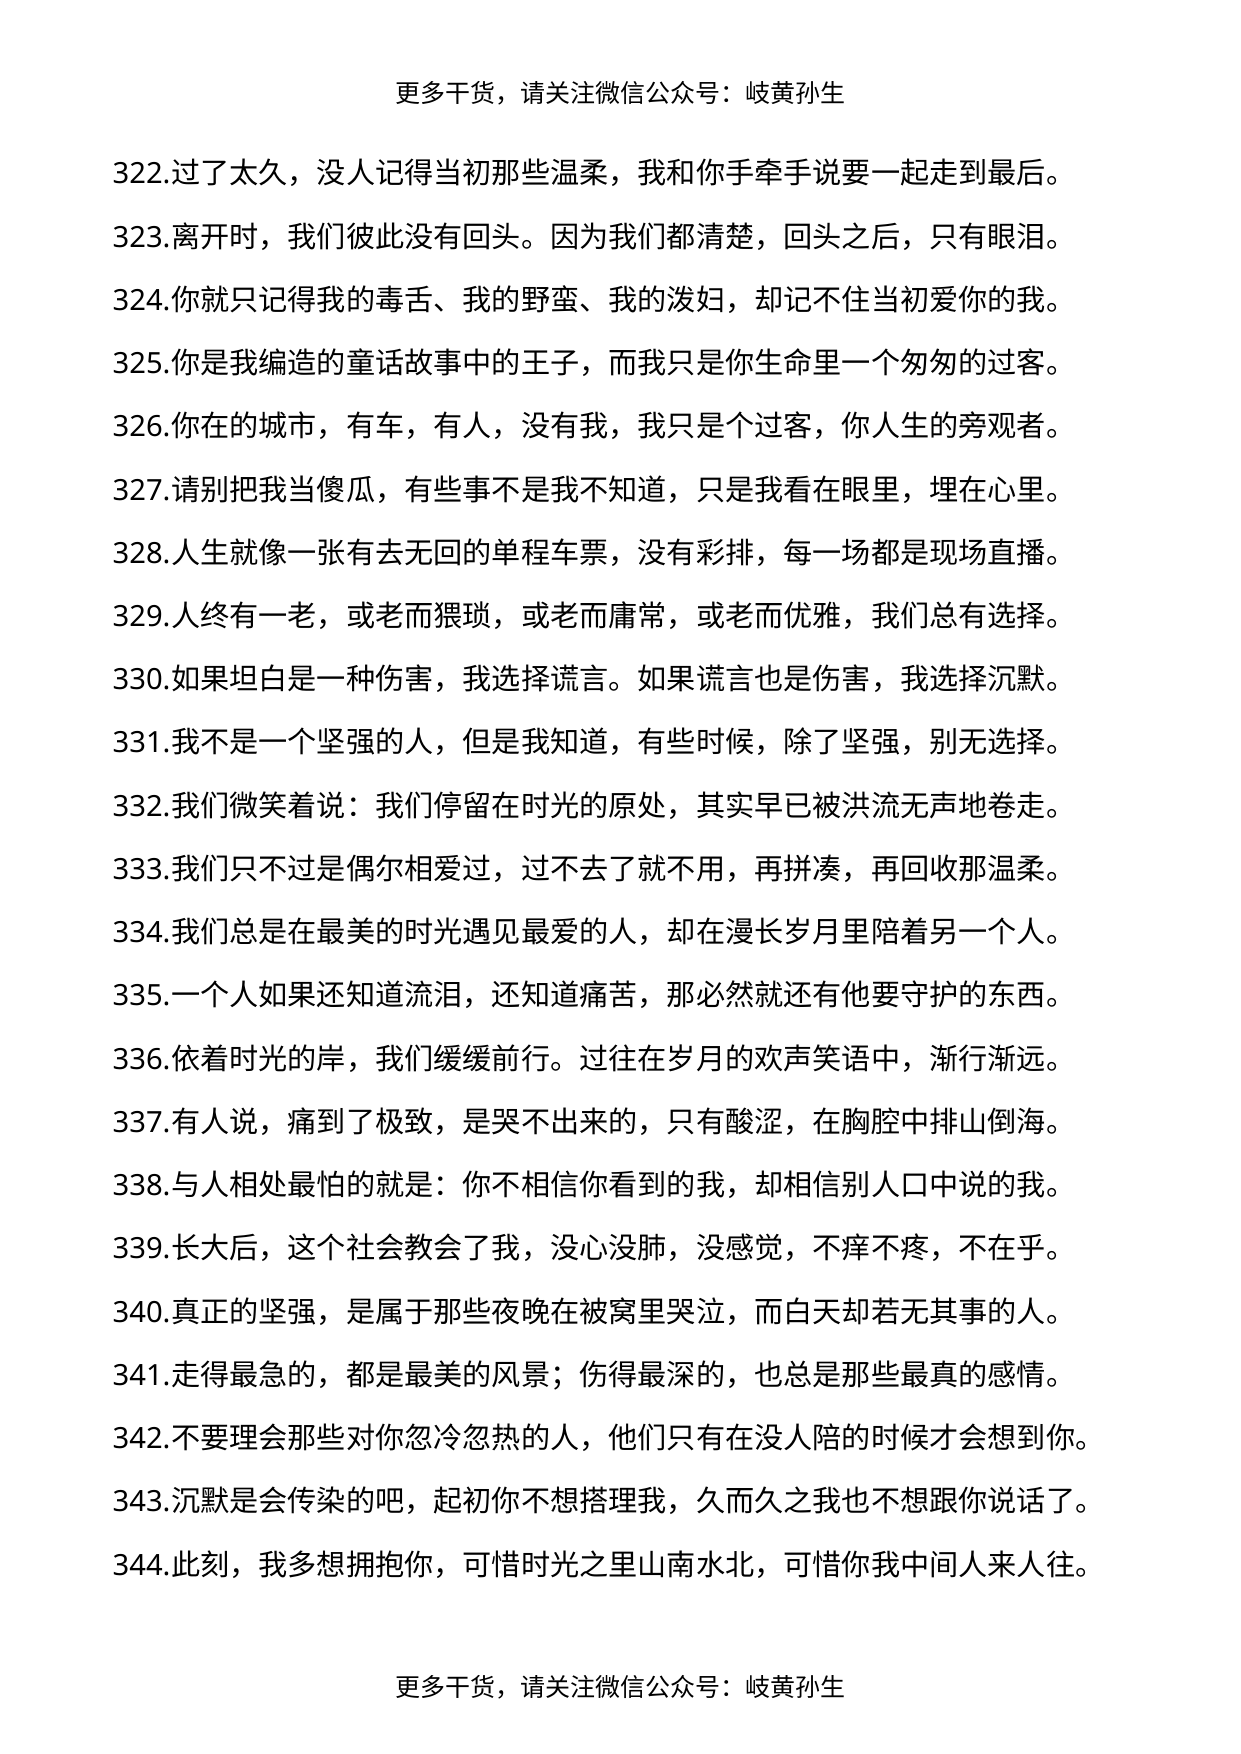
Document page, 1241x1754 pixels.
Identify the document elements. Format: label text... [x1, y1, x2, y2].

list 不要理会那些对你忽冷忽热的人，他们只有在没人陪的时候才会想到你。 [112, 1414, 1128, 1457]
list 人生就像一张有去无回的单程车票，没有彩排，每一场都是现场直播。 [112, 529, 1128, 572]
list 人终有一老，或老而猥琐，或老而庸常，或老而优雅，我们总有选择。 [112, 593, 1128, 635]
list 依着时光的岸，我们缓缓前行。过往在岁月的欢声笑语中，渐行渐远。 [112, 1035, 1128, 1078]
list 我们总是在最美的时光遇见最爱的人，却在漫长岁月里陪着另一个人。 [112, 909, 1128, 951]
list 你是我编造的童话故事中的王子，而我只是你生命里一个匆匆的过客。 [112, 340, 1128, 382]
list 走得最急的，都是最美的风景；伤得最深的，也总是那些最真的感情。 [112, 1351, 1128, 1394]
list 我们只不过是偶尔相爱过，过不去了就不用，再拼凑，再回收那温柔。 [112, 846, 1128, 888]
list 请别把我当傻瓜，有些事不是我不知道，只是我看在眼里，埋在心里。 [112, 466, 1128, 508]
list 沉默是会传染的吧，起初你不想搭理我，久而久之我也不想跟你说话了。 [112, 1478, 1128, 1520]
list 你在的城市，有车，有人，没有我，我只是个过客，你人生的旁观者。 [112, 403, 1128, 445]
list 离开时，我们彼此没有回头。因为我们都清楚，回头之后，只有眼泪。 [112, 213, 1128, 256]
list 我们微笑着说：我们停留在时光的原处，其实早已被洪流无声地卷走。 [112, 782, 1128, 825]
list 一个人如果还知道流泪，还知道痛苦，那必然就还有他要守护的东西。 [112, 972, 1128, 1014]
list 此刻，我多想拥抱你，可惜时光之里山南水北，可惜你我中间人来人往。 [112, 1541, 1128, 1583]
list 有人说，痛到了极致，是哭不出来的，只有酸涩，在胸腔中排山倒海。 [112, 1098, 1128, 1141]
list 长大后，这个社会教会了我，没心没肺，没感觉，不痒不疼，不在乎。 [112, 1225, 1128, 1267]
list 真正的坚强，是属于那些夜晚在被窝里哭泣，而白天却若无其事的人。 [112, 1288, 1128, 1331]
list 你就只记得我的毒舌、我的野蛮、我的泼妇，却记不住当初爱你的我。 [112, 276, 1128, 319]
list 如果坦白是一种伤害，我选择谎言。如果谎言也是伤害，我选择沉默。 [112, 656, 1128, 698]
list 与人相处最怕的就是：你不相信你看到的我，却相信别人口中说的我。 [112, 1162, 1128, 1204]
list 过了太久，没人记得当初那些温柔，我和你手牵手说要一起走到最后。 [112, 150, 1128, 192]
list 我不是一个坚强的人，但是我知道，有些时候，除了坚强，别无选择。 [112, 719, 1128, 761]
